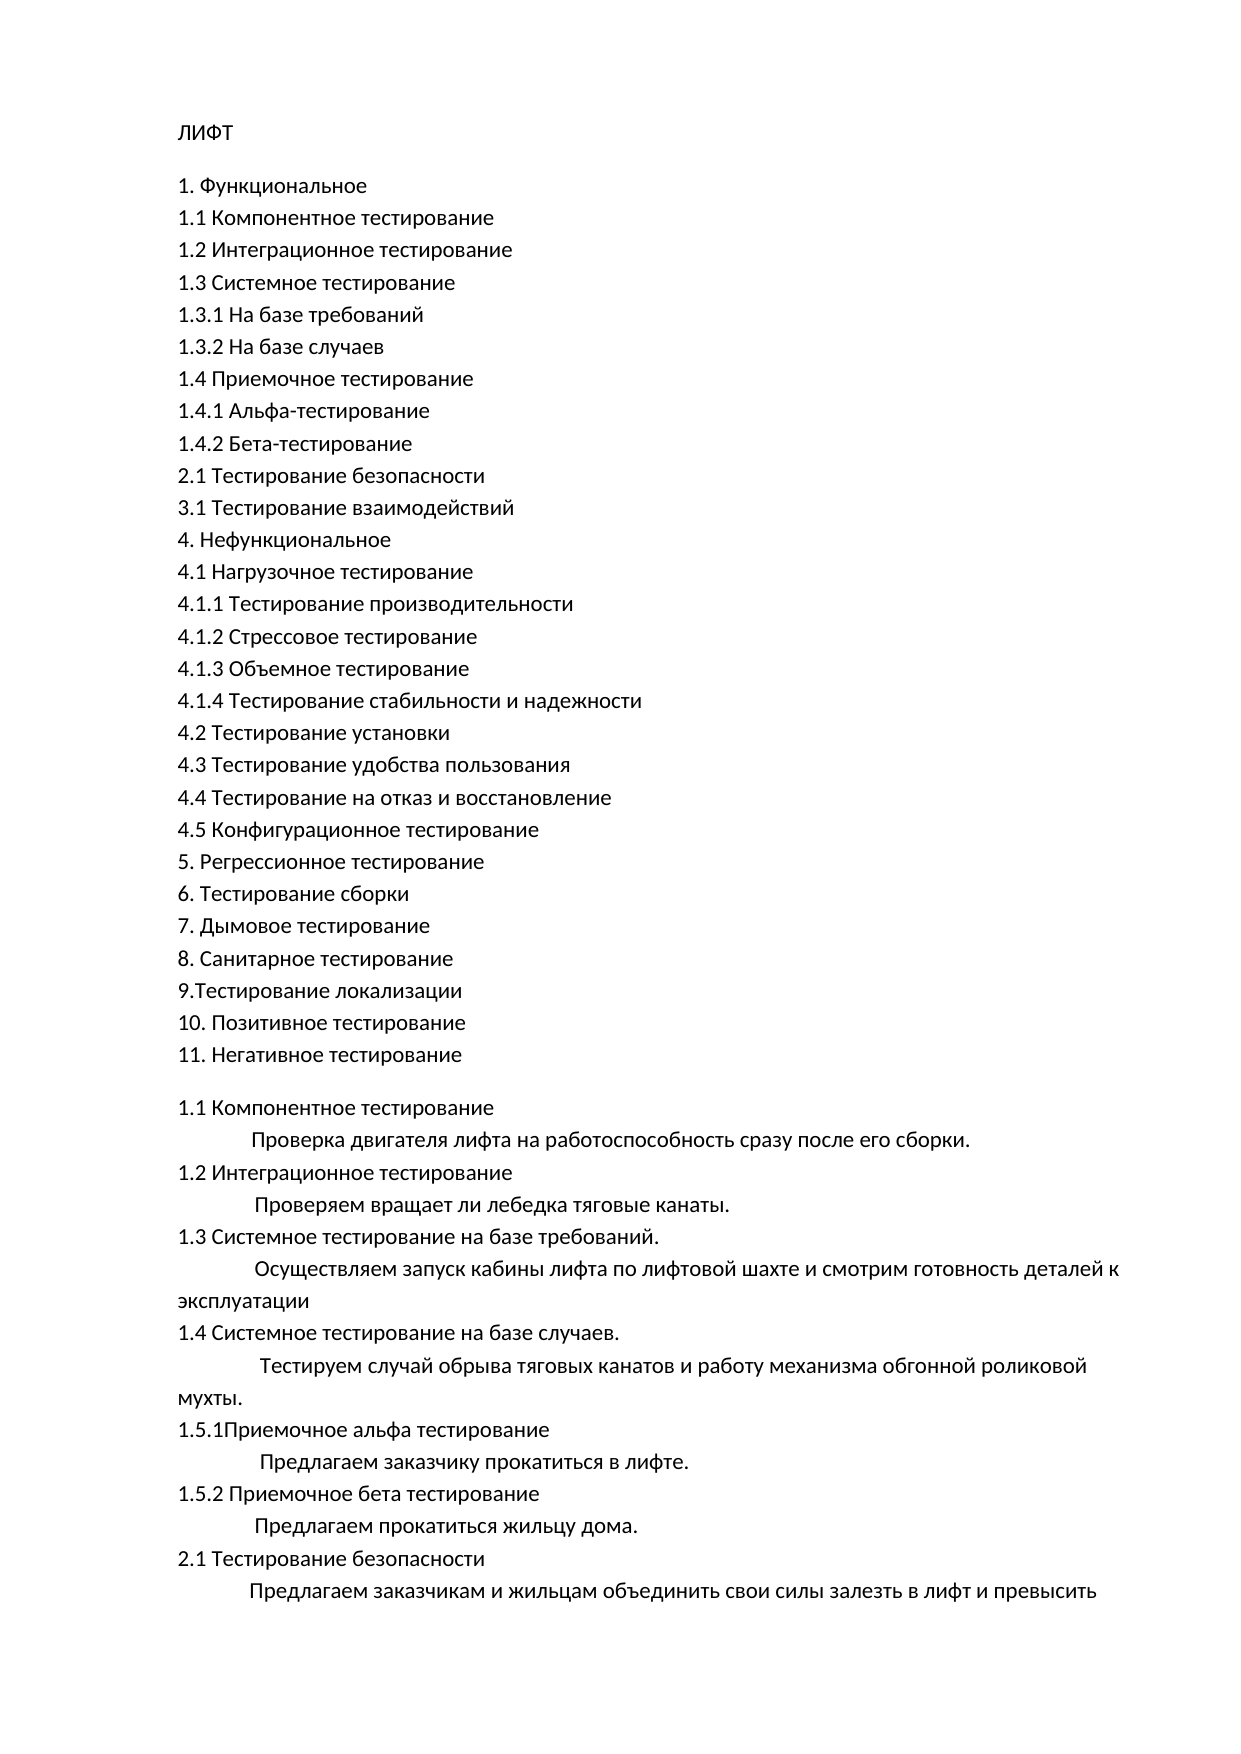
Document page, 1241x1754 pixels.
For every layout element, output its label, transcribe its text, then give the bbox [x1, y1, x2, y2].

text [177, 1093, 1152, 1604]
text 1. Функциональное 1.1 Компонентное тестирование 1.2 Интеграционное тестирование 1.3 Системное тестирование 1.3.1 На базе требований 1.3.2 На базе случаев 1.4 Приемочное тестирование 1.4.1 Альфа-тестирование 1.4.2 Бета-тестирование 2.1 Тестирование безопасности 3.1 Тестирование взаимодействий 4. Нефункциональное 4.1 Нагрузочное тестирование 4.1.1 Тестирование производительности 4.1.2 Стрессовое тестирование 4.1.3 Объемное тестирование 4.1.4 Тестирование стабильности и надежности 4.2 Тестирование установки 4.3 Тестирование удобства пользования 4.4 Тестирование на отказ и восстановление 4.5 Конфигурационное тестирование 5. Регрессионное тестирование 6. Тестирование сборки 7. Дымовое тестирование 8. Санитарное тестирование 9.Тестирование локализации 10. Позитивное тестирование 11. Негативное тестирование [177, 171, 1152, 1068]
text ЛИФТ [177, 118, 1152, 146]
